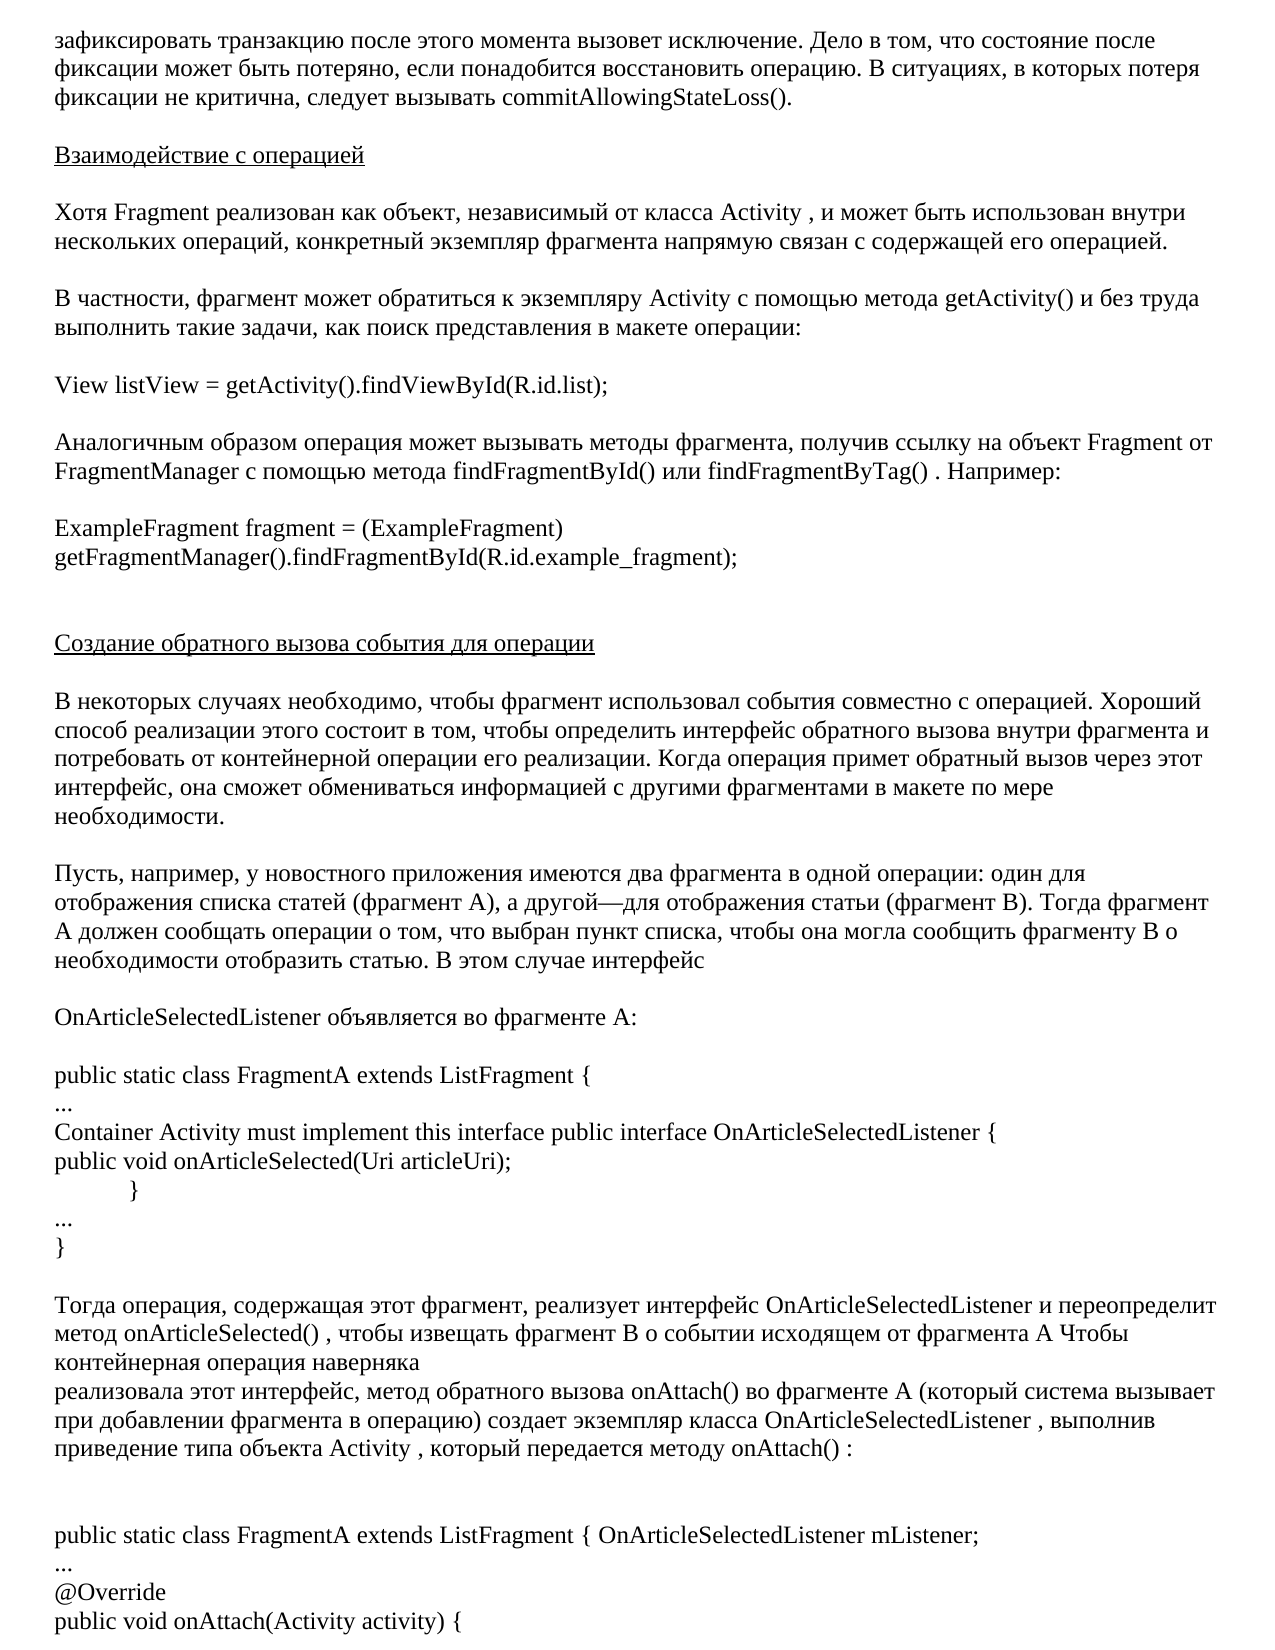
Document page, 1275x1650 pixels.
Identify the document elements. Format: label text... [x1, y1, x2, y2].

text OnArticleSelectedListener объявляется во фрагменте A: [612, 1002, 1221, 1031]
text @Override [54, 1577, 1221, 1606]
text public void onAttach(Activity activity) { [54, 1606, 1221, 1635]
text ... [54, 1088, 1221, 1117]
text } [54, 1175, 1221, 1203]
text Хотя Fragment реализован как объект, независимый от класса Activity , и может быть использован внутри нескольких операций, конкретный экземпляр фрагмента напрямую связан с содержащей его операцией. [54, 197, 1221, 255]
text зафиксировать транзакцию после этого момента вызовет исключение. Дело в том, что состояние после фиксации может быть потеряно, если понадобится восстановить операцию. В ситуациях, в которых потеря фиксации не критична, следует вызывать commitAllowingStateLoss(). [54, 25, 1221, 111]
text В некоторых случаях необходимо, чтобы фрагмент использовал события совместно с операцией. Хороший способ реализации этого состоит в том, чтобы определить интерфейс обратного вызова внутри фрагмента и потребовать от контейнерной операции его реализации. Когда операция примет обратный вызов через этот интерфейс, она сможет обмениваться информацией с другими фрагментами в макете по мере необходимости. [54, 686, 1221, 830]
text Аналогичным образом операция может вызывать методы фрагмента, получив ссылку на объект Fragment от FragmentManager с помощью метода findFragmentById() или findFragmentByTag() . Например: [54, 427, 1221, 485]
text Тогда операция, содержащая этот фрагмент, реализует интерфейс OnArticleSelectedListener и переопределит метод onArticleSelected() , чтобы извещать фрагмент B о событии исходящем от фрагмента A Чтобы контейнерная операция наверняка [54, 1290, 1221, 1376]
text View listView = getActivity().findViewById(R.id.list); [54, 370, 1221, 398]
text ... [54, 1548, 1221, 1577]
text public static class FragmentA extends ListFragment { OnArticleSelectedListener mListener; [54, 1520, 1221, 1548]
text OnArticleSelectedListener объявляется во фрагменте A: [327, 1002, 606, 1031]
text } [54, 1232, 1221, 1261]
text ExampleFragment fragment = (ExampleFragment) getFragmentManager().findFragmentById(R.id.example_fragment); [54, 513, 1221, 571]
text В частности, фрагмент может обратиться к экземпляру Activity с помощью метода getActivity() и без труда выполнить такие задачи, как поиск представления в макете операции: [54, 283, 1221, 341]
text Пусть, например, у новостного приложения имеются два фрагмента в одной операции: один для отображения списка статей (фрагмент A), а другой—для отображения статьи (фрагмент B). Тогда фрагмент A должен сообщать операции о том, что выбран пункт списка, чтобы она могла сообщить фрагменту B о необходимости отобразить статью. В этом случае интерфейс [54, 858, 1221, 973]
text ... [54, 1203, 1221, 1232]
text Взаимодействие с операцией [54, 140, 1221, 168]
text реализовала этот интерфейс, метод обратного вызова onAttach() во фрагменте A (который система вызывает при добавлении фрагмента в операцию) создает экземпляр класса OnArticleSelectedListener , выполнив приведение типа объекта Activity , который передается методу onAttach() : [54, 1376, 1221, 1462]
text Container Activity must implement this interface public interface OnArticleSelectedListener { [54, 1117, 1221, 1146]
text public static class FragmentA extends ListFragment { [54, 1060, 1221, 1088]
text public void onArticleSelected(Uri articleUri); [54, 1146, 1221, 1175]
text Создание обратного вызова события для операции [54, 628, 1221, 657]
